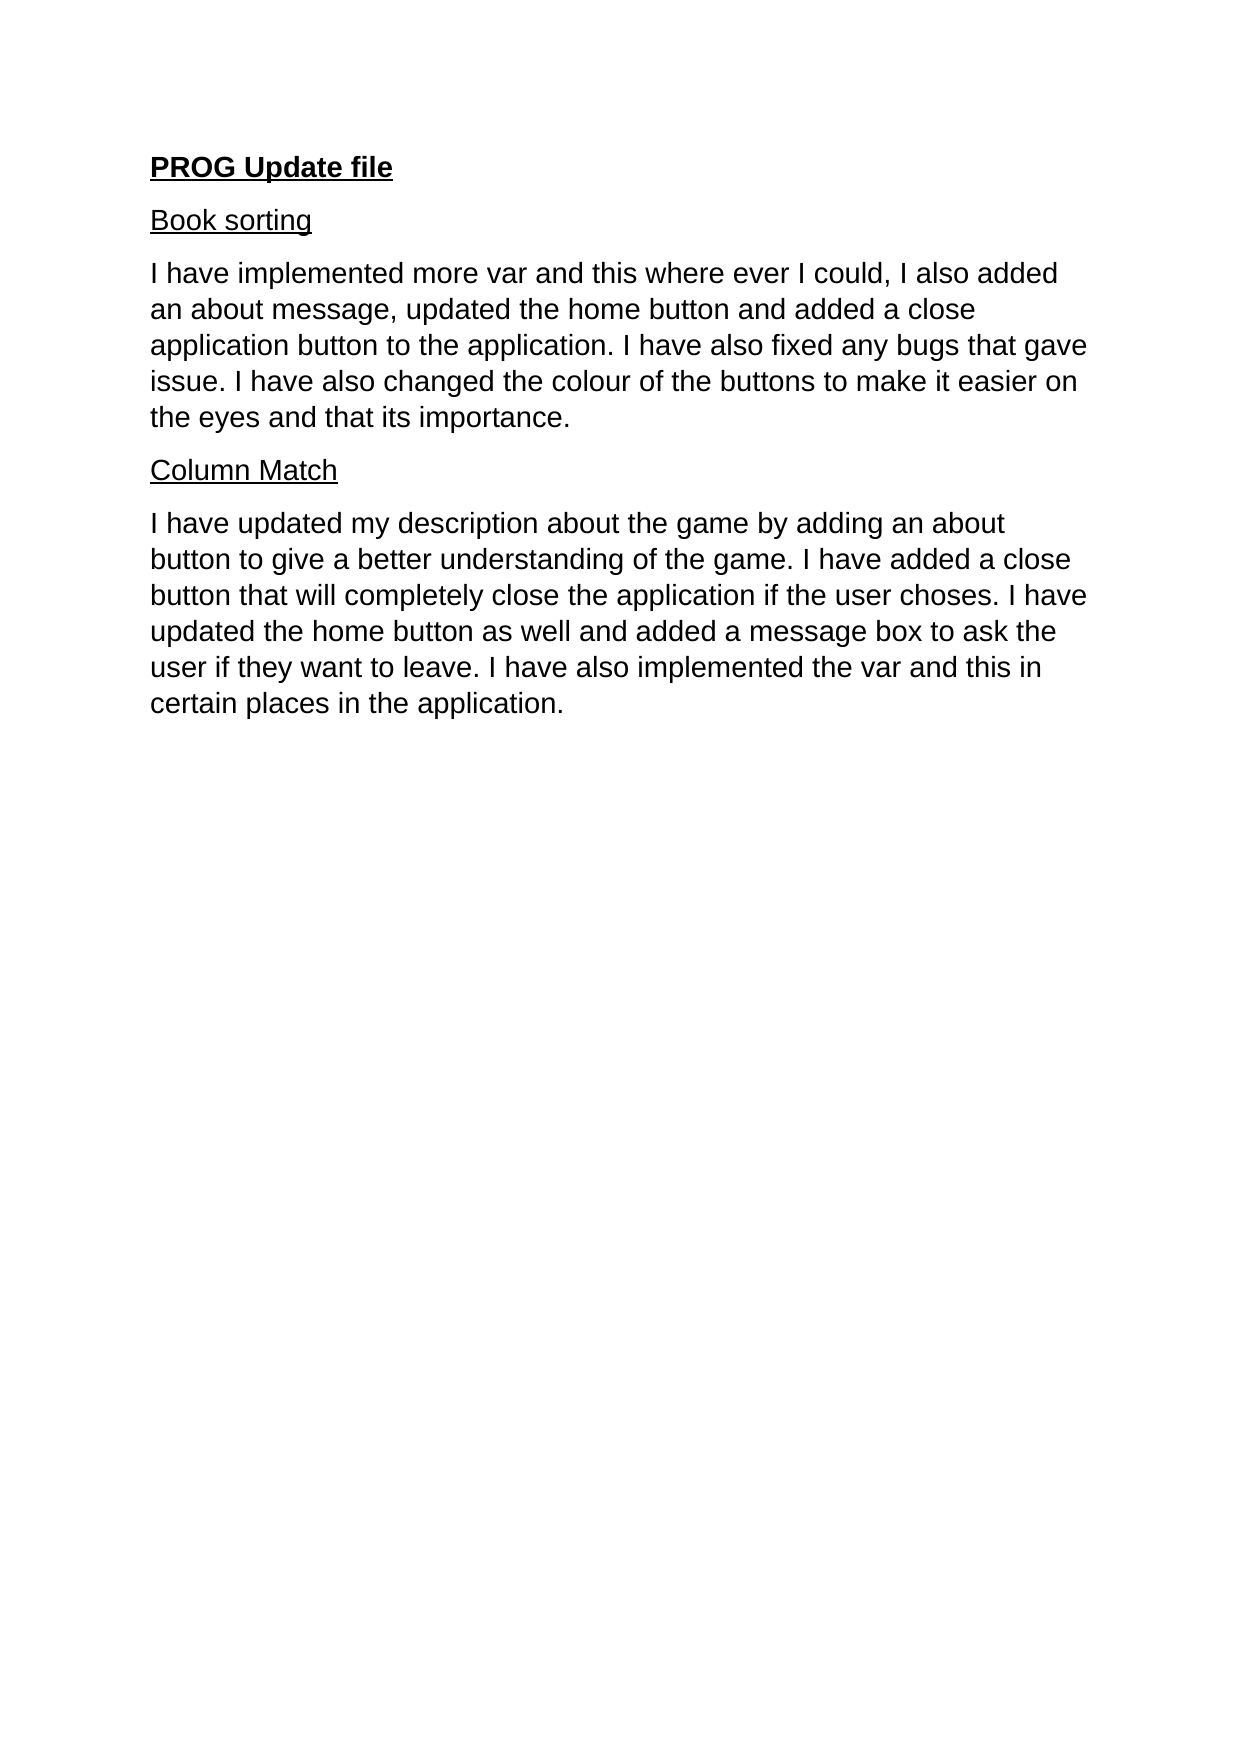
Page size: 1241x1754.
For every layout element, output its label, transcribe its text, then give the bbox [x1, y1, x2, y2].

text PROG Update file [150, 150, 1090, 183]
text Book sorting [150, 203, 1090, 236]
text I have implemented more var and this where ever I could, I also added an about message, updated the home button and added a close application button to the application. I have also fixed any bugs that gave issue. I have also changed the colour of the buttons to make it easier on the eyes and that its importance. [150, 256, 1090, 434]
text I have updated my description about the game by adding an about button to give a better understanding of the game. I have added a close button that will completely close the application if the user choses. I have updated the home button as well and added a message box to ask the user if they want to leave. I have also implemented the var and this in certain places in the application. [150, 506, 1090, 720]
text Column Match [150, 453, 1090, 487]
